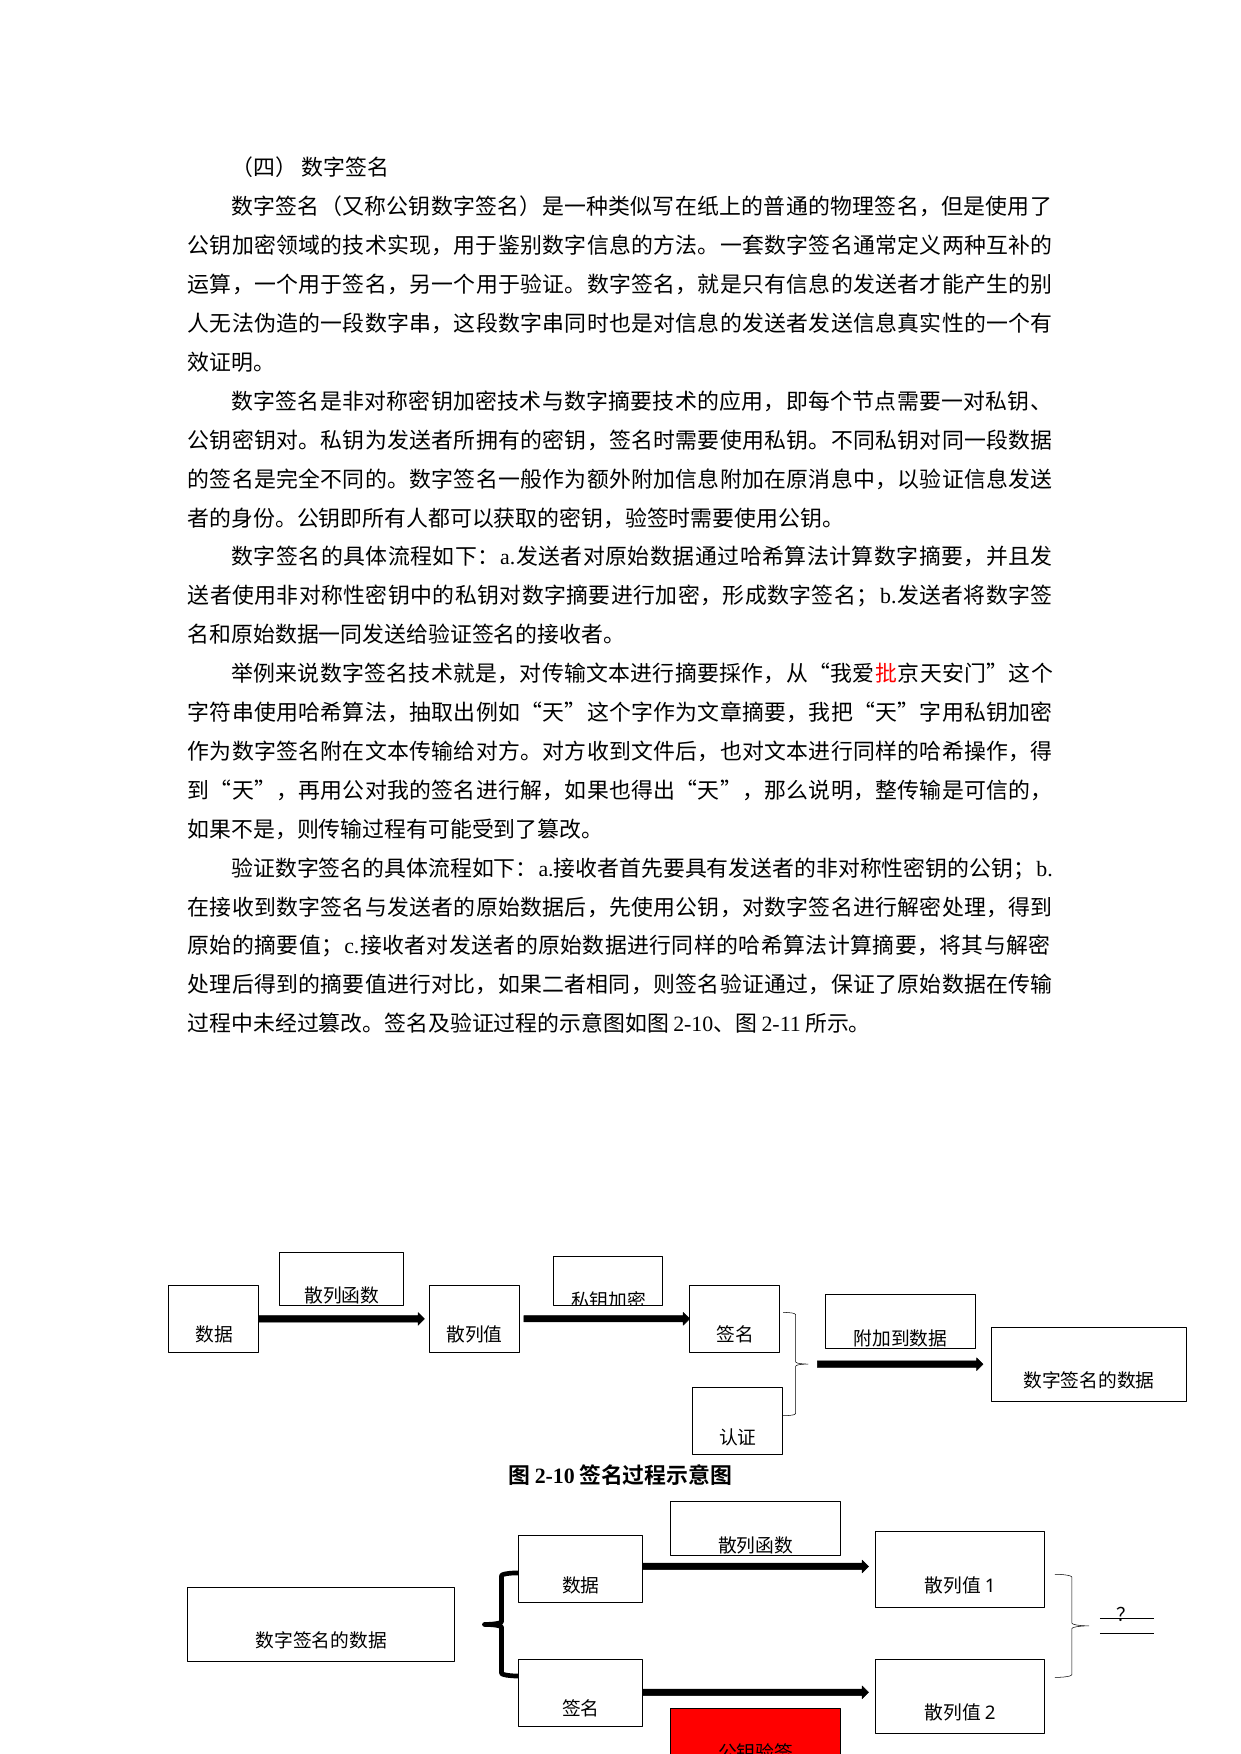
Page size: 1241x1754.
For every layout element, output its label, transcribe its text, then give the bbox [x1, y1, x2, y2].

text 数字签名是非对称密钥加密技术与数字摘要技术的应用，即每个节点需要一对私钥、公钥密钥对。私钥为发送者所拥有的密钥，签名时需要使用私钥。不同私钥对同一段数据的签名是完全不同的。数字签名一般作为额外附加信息附加在原消息中，以验证信息发送者的身份。公钥即所有人都可以获取的密钥，验签时需要使用公钥。 [187, 383, 1053, 533]
text 举例来说数字签名技术就是，对传输文本进行摘要採作，从“我爱批京天安门”这个字符串使用哈希算法，抽取出例如“天”这个字作为文章摘要，我把“天”字用私钥加密作为数字签名附在文本传输给对方。对方收到文件后，也对文本进行同样的哈希操作，得到“天”，再用公对我的签名进行解，如果也得出“天”，那么说明，整传输是可信的，如果不是，则传输过程有可能受到了篡改。 [187, 656, 1053, 844]
text 数字签名（又称公钥数字签名）是一种类似写在纸上的普通的物理签名，但是使用了公钥加密领域的技术实现，用于鉴别数字信息的方法。一套数字签名通常定义两种互补的运算，一个用于签名，另一个用于验证。数字签名，就是只有信息的发送者才能产生的别人无法伪造的一段数字串，这段数字串同时也是对信息的发送者发送信息真实性的一个有效证明。 [187, 189, 1053, 377]
text 数字签名的具体流程如下：a.发送者对原始数据通过哈希算法计算数字摘要，并且发送者使用非对称性密钥中的私钥对数字摘要进行加密，形成数字签名；b.发送者将数字签名和原始数据一同发送给验证签名的接收者。 [187, 539, 1053, 649]
text 验证数字签名的具体流程如下：a.接收者首先要具有发送者的非对称性密钥的公钥；b.在接收到数字签名与发送者的原始数据后，先使用公钥，对数字签名进行解密处理，得到原始的摘要值；c.接收者对发送者的原始数据进行同样的哈希算法计算摘要，将其与解密处理后得到的摘要值进行对比，如果二者相同，则签名验证通过，保证了原始数据在传输过程中未经过篡改。签名及验证过程的示意图如图2-10、图2-11所示。 [187, 850, 1053, 1038]
text （四） 数字签名 [187, 150, 1053, 182]
text 图2-10签名过程示意图 [187, 1458, 1053, 1490]
